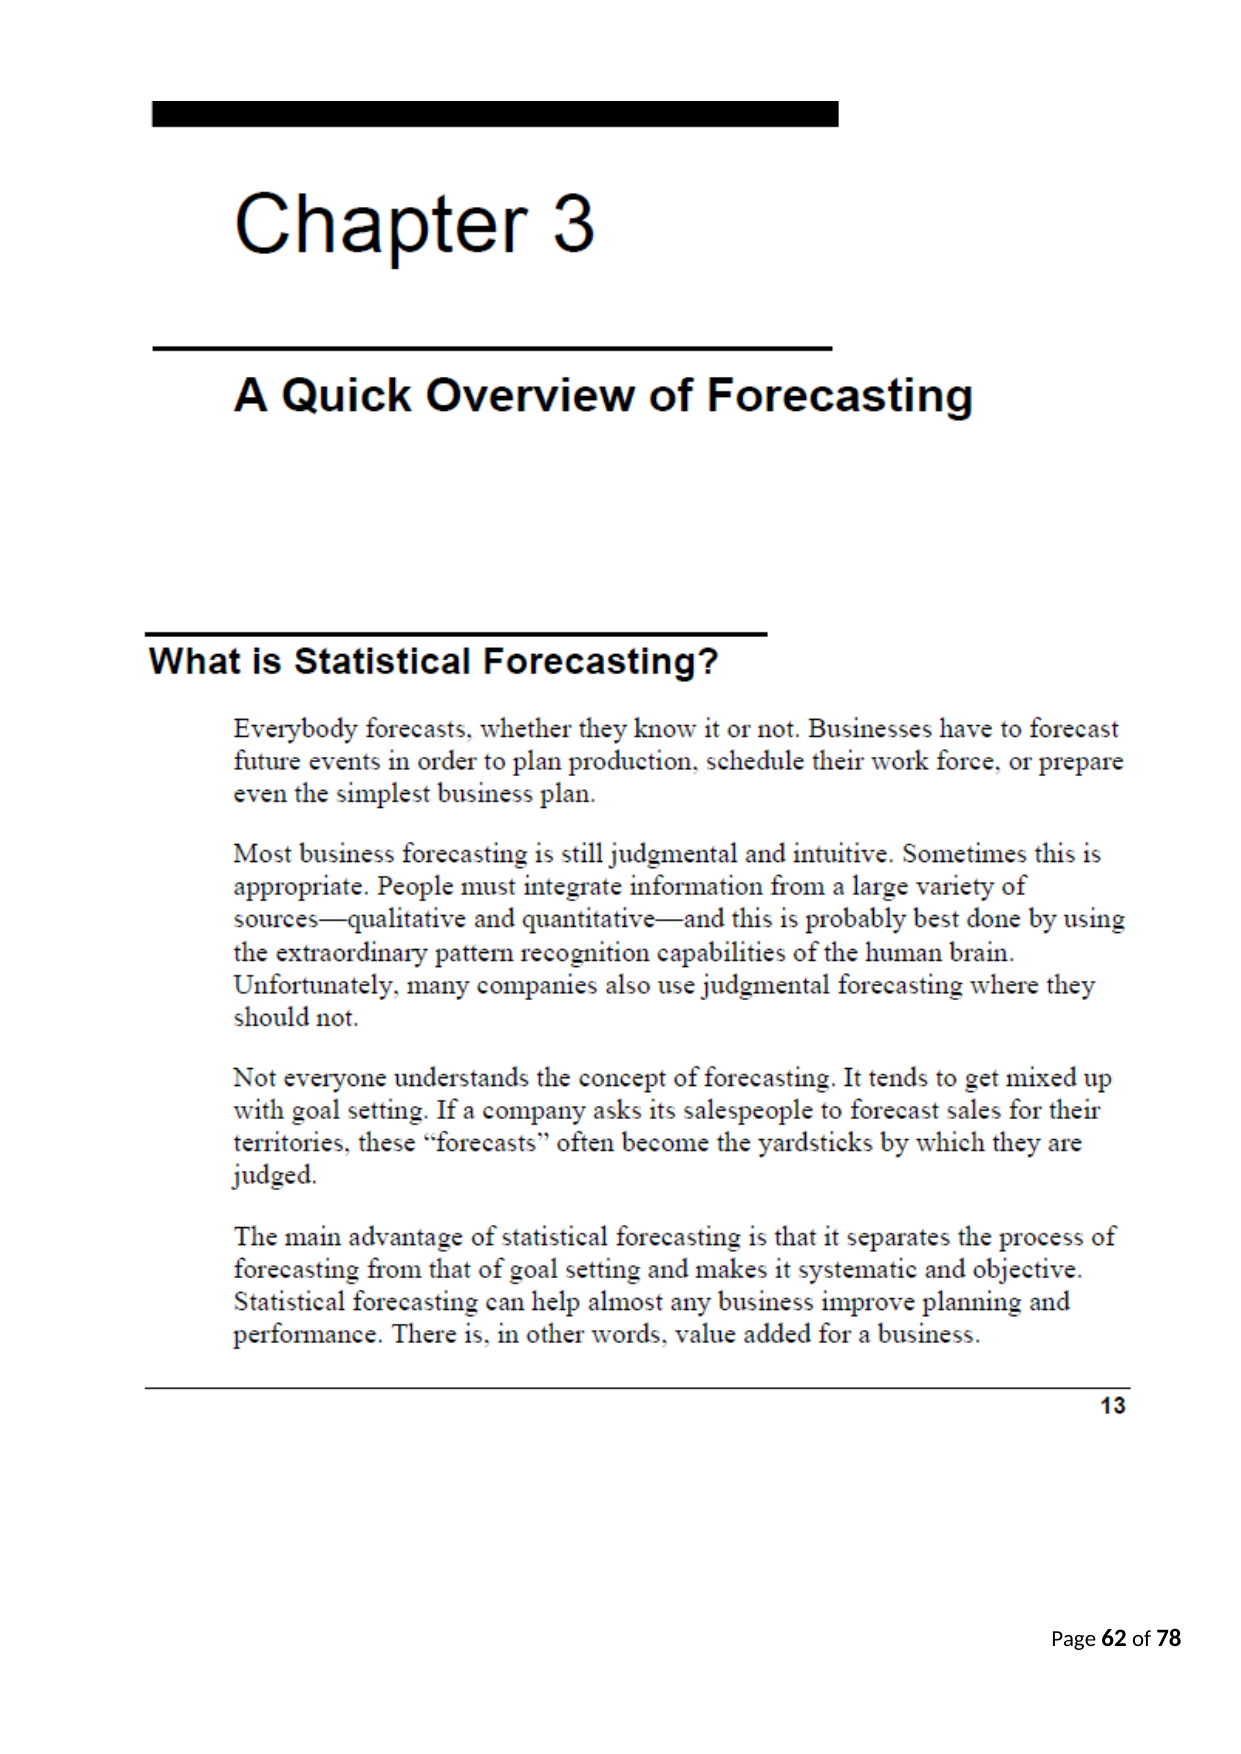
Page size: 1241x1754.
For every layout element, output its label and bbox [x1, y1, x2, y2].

picture [88, 101, 1182, 1431]
